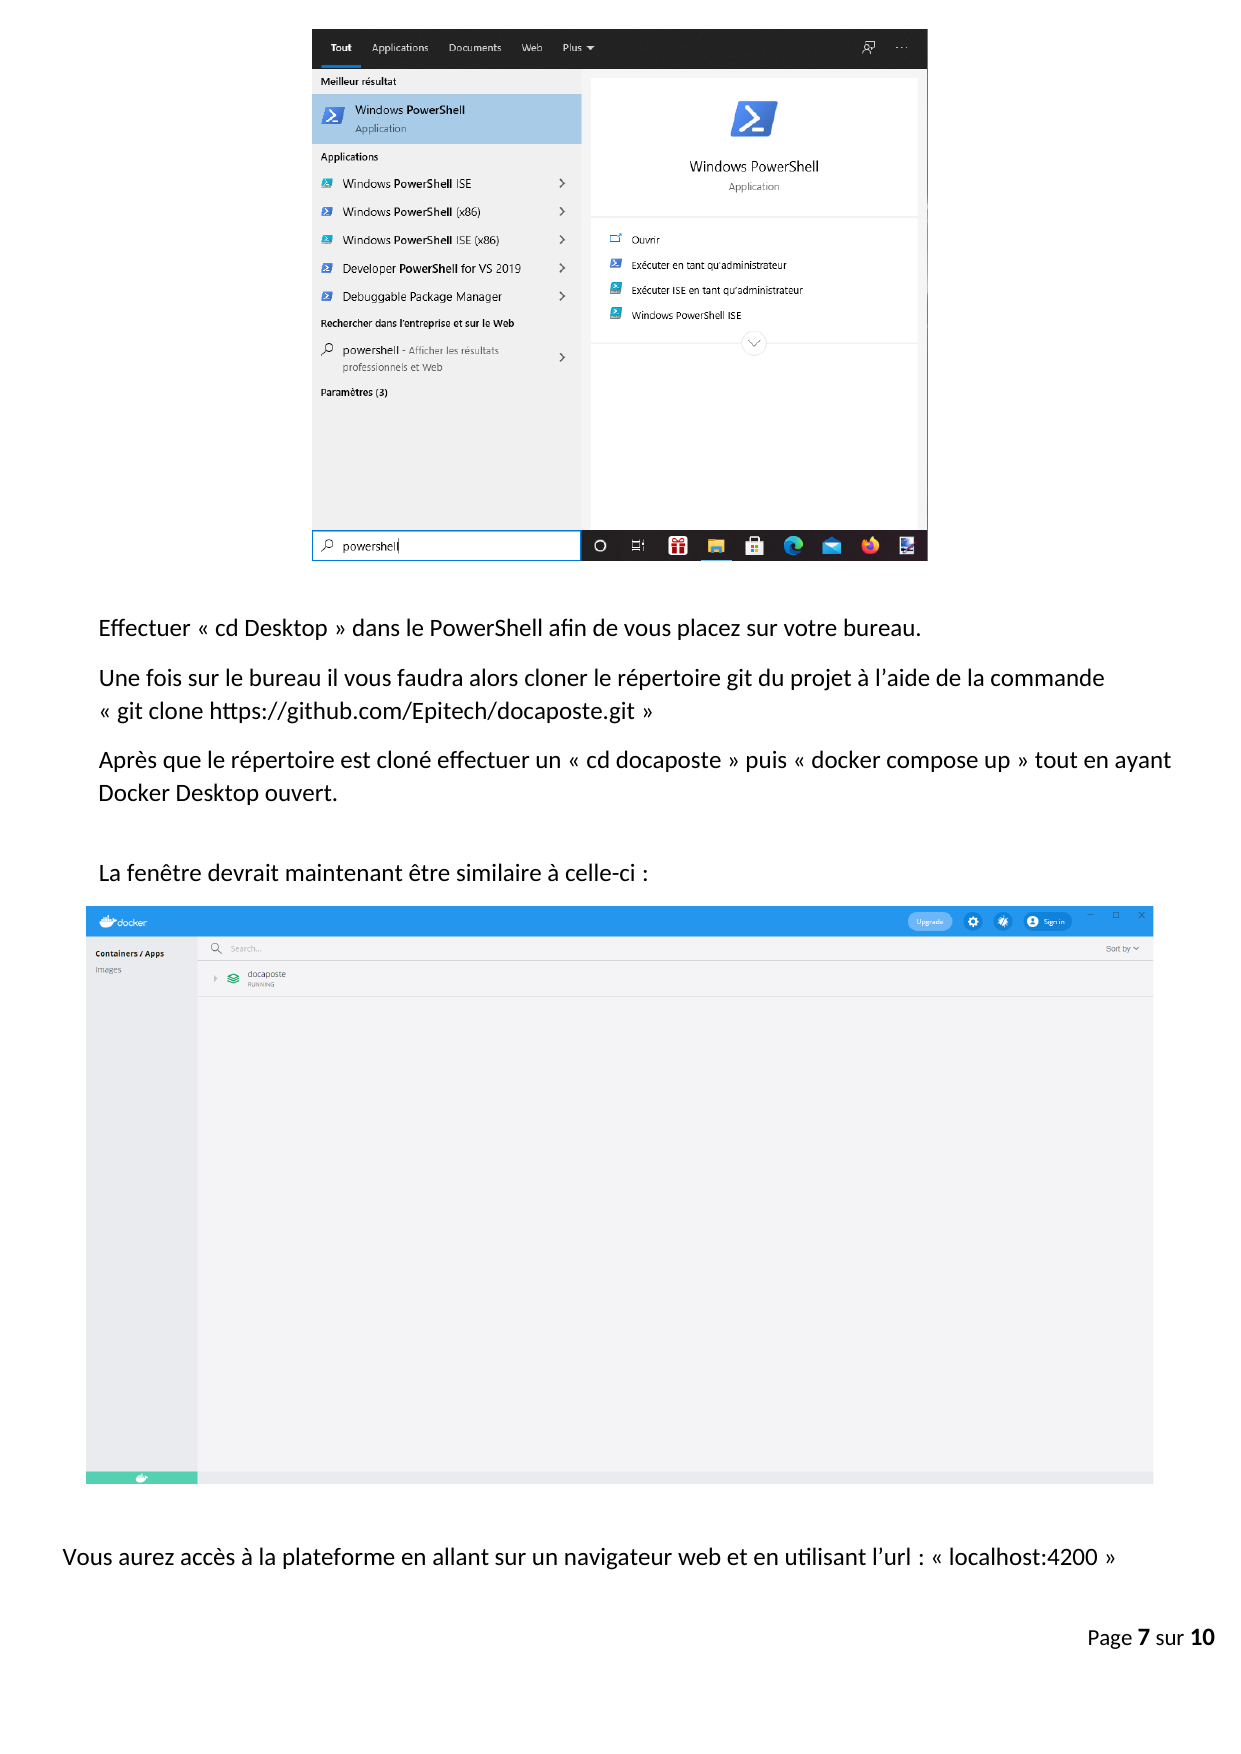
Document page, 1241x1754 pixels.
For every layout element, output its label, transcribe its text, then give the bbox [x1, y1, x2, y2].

text Après que le répertoire est cloné effectuer un « cd docaposte » puis « docker compose up » tout en ayant Docker Desktop ouvert. [25, 744, 1215, 838]
text La fenêtre devrait maintenant être similaire à celle-ci : [25, 857, 1215, 887]
picture [86, 906, 1154, 1484]
picture [312, 29, 928, 561]
text Effectuer « cd Desktop » dans le PowerShell afin de vous placez sur votre bureau. [98, 579, 1215, 643]
text Vous aurez accès à la plateforme en allant sur un navigateur web et en utilisant l’url : « localhost:4200 » [62, 1503, 1215, 1571]
text Une fois sur le bureau il vous faudra alors cloner le répertoire git du projet à l’aide de la commande « git clone https://github.com/Epitech/docaposte.git » [25, 662, 1215, 725]
